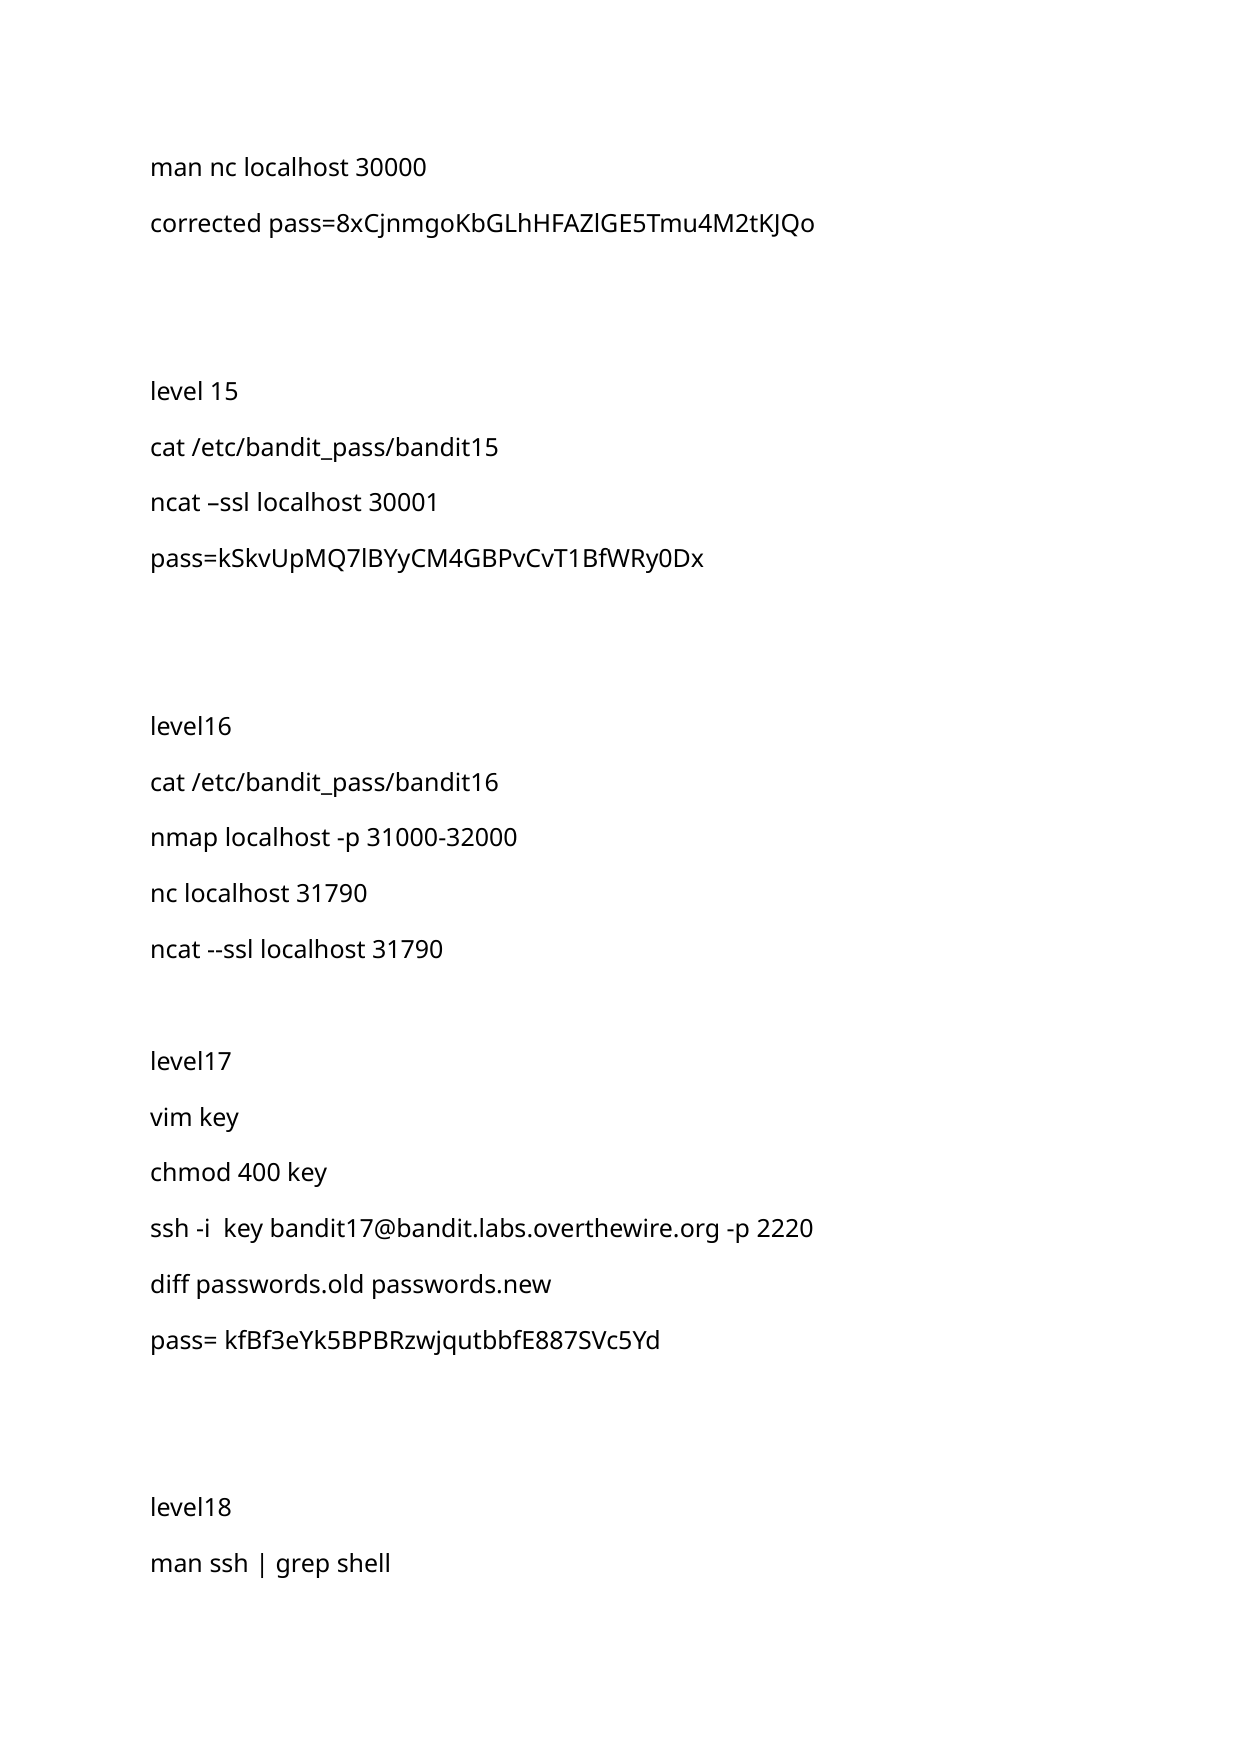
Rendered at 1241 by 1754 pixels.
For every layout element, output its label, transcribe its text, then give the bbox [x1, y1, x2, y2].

text nmap localhost -p 31000-32000 [150, 820, 1090, 854]
text level18 [150, 1490, 1090, 1524]
text man nc localhost 30000 [150, 150, 1090, 184]
text diff passwords.old passwords.new [150, 1267, 1090, 1301]
text cat /etc/bandit_pass/bandit16 [150, 764, 1090, 798]
text ncat –ssl localhost 30001 [150, 485, 1090, 519]
text level 15 [150, 373, 1090, 407]
text pass=kSkvUpMQ7lBYyCM4GBPvCvT1BfWRy0Dx [150, 541, 1090, 575]
text pass= kfBf3eYk5BPBRzwjqutbbfE887SVc5Yd [150, 1322, 1090, 1357]
text level16 [150, 708, 1090, 742]
text corrected pass=8xCjnmgoKbGLhHFAZlGE5Tmu4M2tKJQo [150, 206, 1090, 240]
text man ssh | grep shell [150, 1546, 1090, 1580]
text level17 [150, 1043, 1090, 1077]
text vim key [150, 1099, 1090, 1133]
text ncat --ssl localhost 31790 [150, 932, 1090, 966]
text ssh -i key bandit17@bandit.labs.overthewire.org -p 2220 [150, 1211, 1090, 1245]
text nc localhost 31790 [150, 876, 1090, 910]
text chmod 400 key [150, 1155, 1090, 1189]
text cat /etc/bandit_pass/bandit15 [150, 429, 1090, 463]
